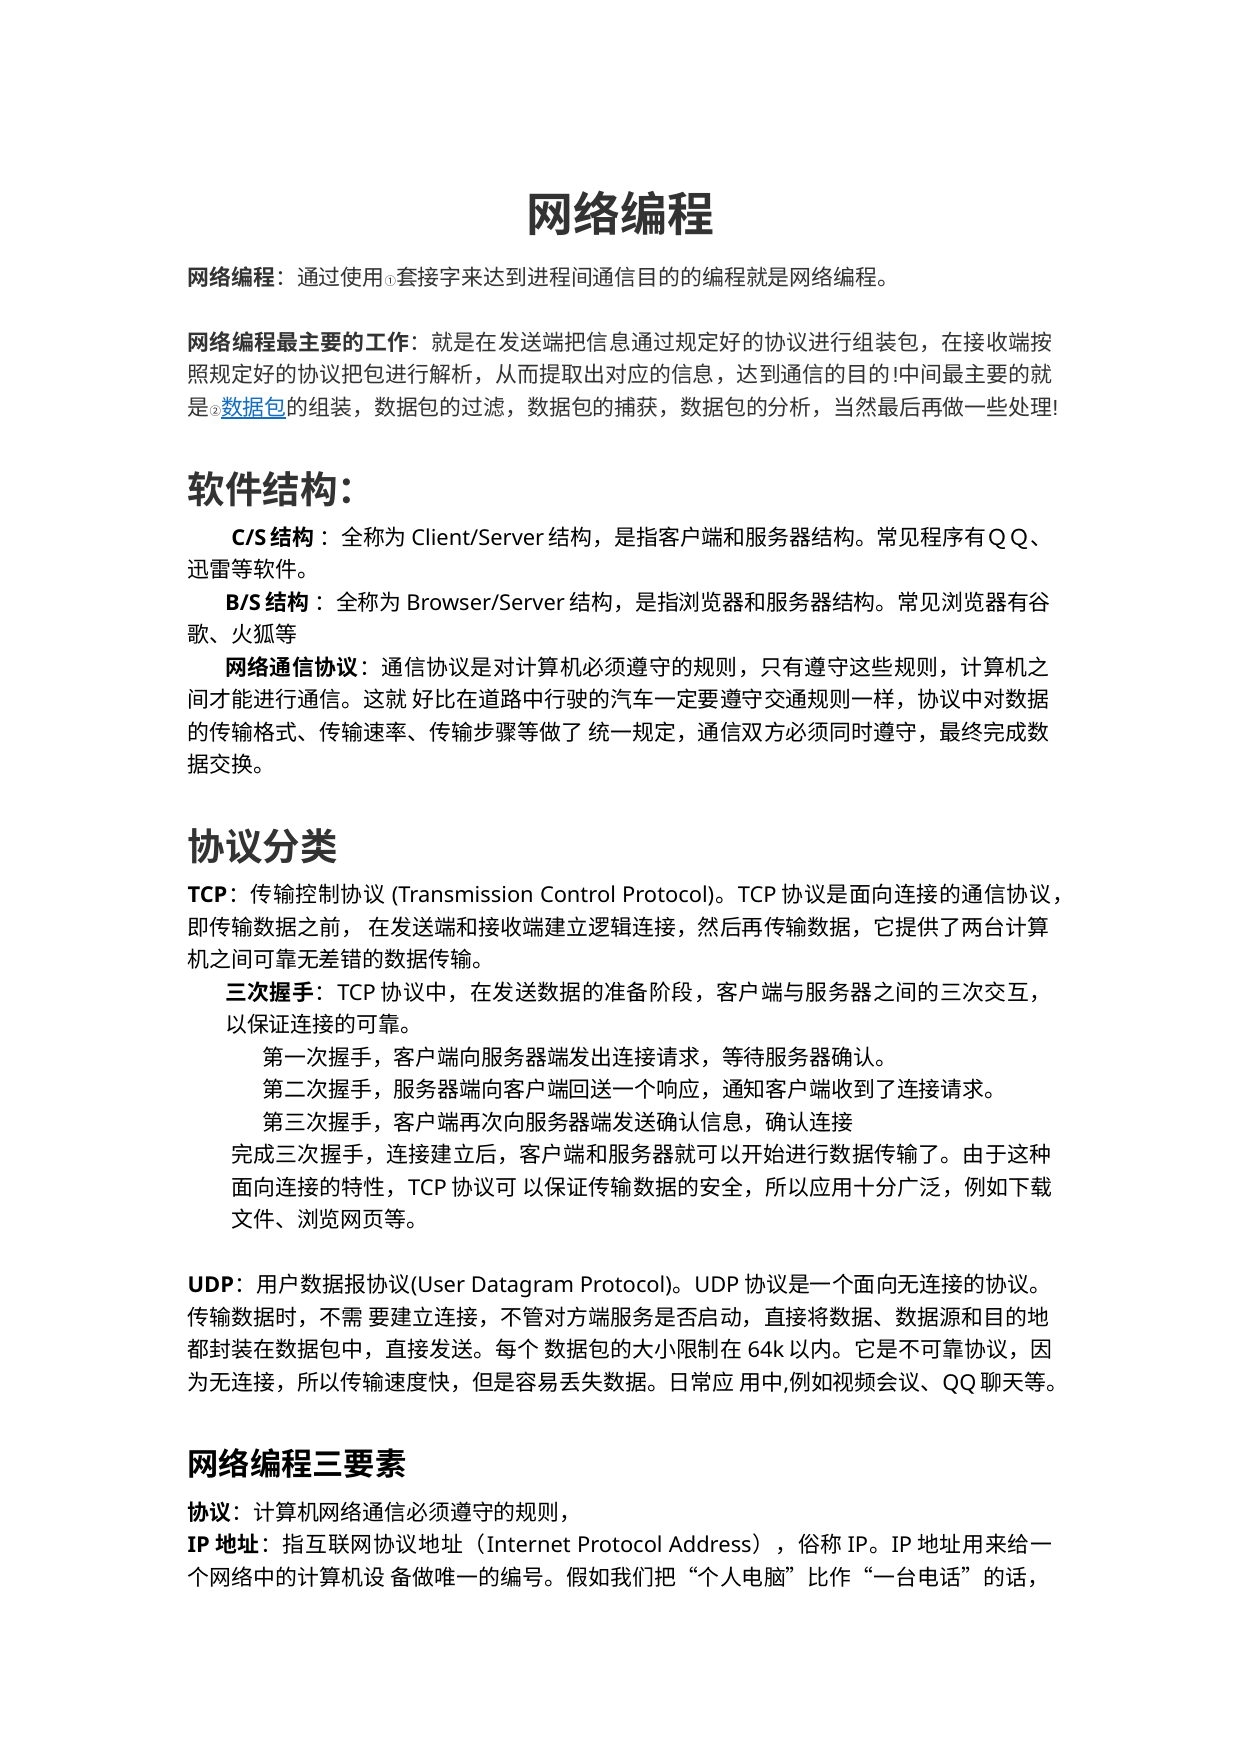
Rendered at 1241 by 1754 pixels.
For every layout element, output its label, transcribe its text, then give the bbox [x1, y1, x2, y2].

text 网络编程最主要的工作：就是在发送端把信息通过规定好的协议进行组装包，在接收端按照规定好的协议把包进行解析，从而提取出对应的信息，达到通信的目的!中间最主要的就是②数据包的组装，数据包的过滤，数据包的捕获，数据包的分析，当然最后再做一些处理! [187, 324, 1053, 422]
text UDP：用户数据报协议(User Datagram Protocol)。UDP协议是一个面向无连接的协议。传输数据时，不需 要建立连接，不管对方端服务是否启动，直接将数据、数据源和目的地都封装在数据包中，直接发送。每个 数据包的大小限制在64k以内。它是不可靠协议，因为无连接，所以传输速度快，但是容易丢失数据。日常应 用中,例如视频会议、QQ聊天等。 [187, 1267, 1053, 1397]
text 网络编程三要素 [187, 1429, 1053, 1494]
text 软件结构： [187, 454, 1053, 519]
text B/S结构 ：全称为Browser/Server结构，是指浏览器和服务器结构。常见浏览器有谷歌、火狐等 [187, 584, 1053, 649]
text C/S结构 ：全称为Client/Server结构，是指客户端和服务器结构。常见程序有ＱＱ、迅雷等软件。 [187, 519, 1053, 584]
text 第一次握手，客户端向服务器端发出连接请求，等待服务器确认。 [231, 1039, 1053, 1072]
text 第二次握手，服务器端向客户端回送一个响应，通知客户端收到了连接请求。 [231, 1072, 1053, 1104]
text 三次握手：TCP协议中，在发送数据的准备阶段，客户端与服务器之间的三次交互，以保证连接的可靠。 [225, 974, 1053, 1039]
text 协议：计算机网络通信必须遵守的规则， [187, 1494, 1053, 1527]
text 网络编程 [187, 162, 1053, 259]
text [187, 1527, 1053, 1592]
text 协议分类 [187, 812, 1053, 877]
text 网络通信协议：通信协议是对计算机必须遵守的规则，只有遵守这些规则，计算机之间才能进行通信。这就 好比在道路中行驶的汽车一定要遵守交通规则一样，协议中对数据的传输格式、传输速率、传输步骤等做了 统一规定，通信双方必须同时遵守，最终完成数据交换。 [187, 649, 1053, 779]
text 第三次握手，客户端再次向服务器端发送确认信息，确认连接 [231, 1104, 1053, 1137]
text 完成三次握手，连接建立后，客户端和服务器就可以开始进行数据传输了。由于这种面向连接的特性，TCP协议可 以保证传输数据的安全，所以应用十分广泛，例如下载文件、浏览网页等。 [231, 1137, 1053, 1234]
text 网络编程：通过使用①套接字来达到进程间通信目的的编程就是网络编程。 [187, 259, 1053, 292]
text TCP：传输控制协议 (Transmission Control Protocol)。TCP协议是面向连接的通信协议，即传输数据之前， 在发送端和接收端建立逻辑连接，然后再传输数据，它提供了两台计算机之间可靠无差错的数据传输。 [187, 877, 1053, 974]
